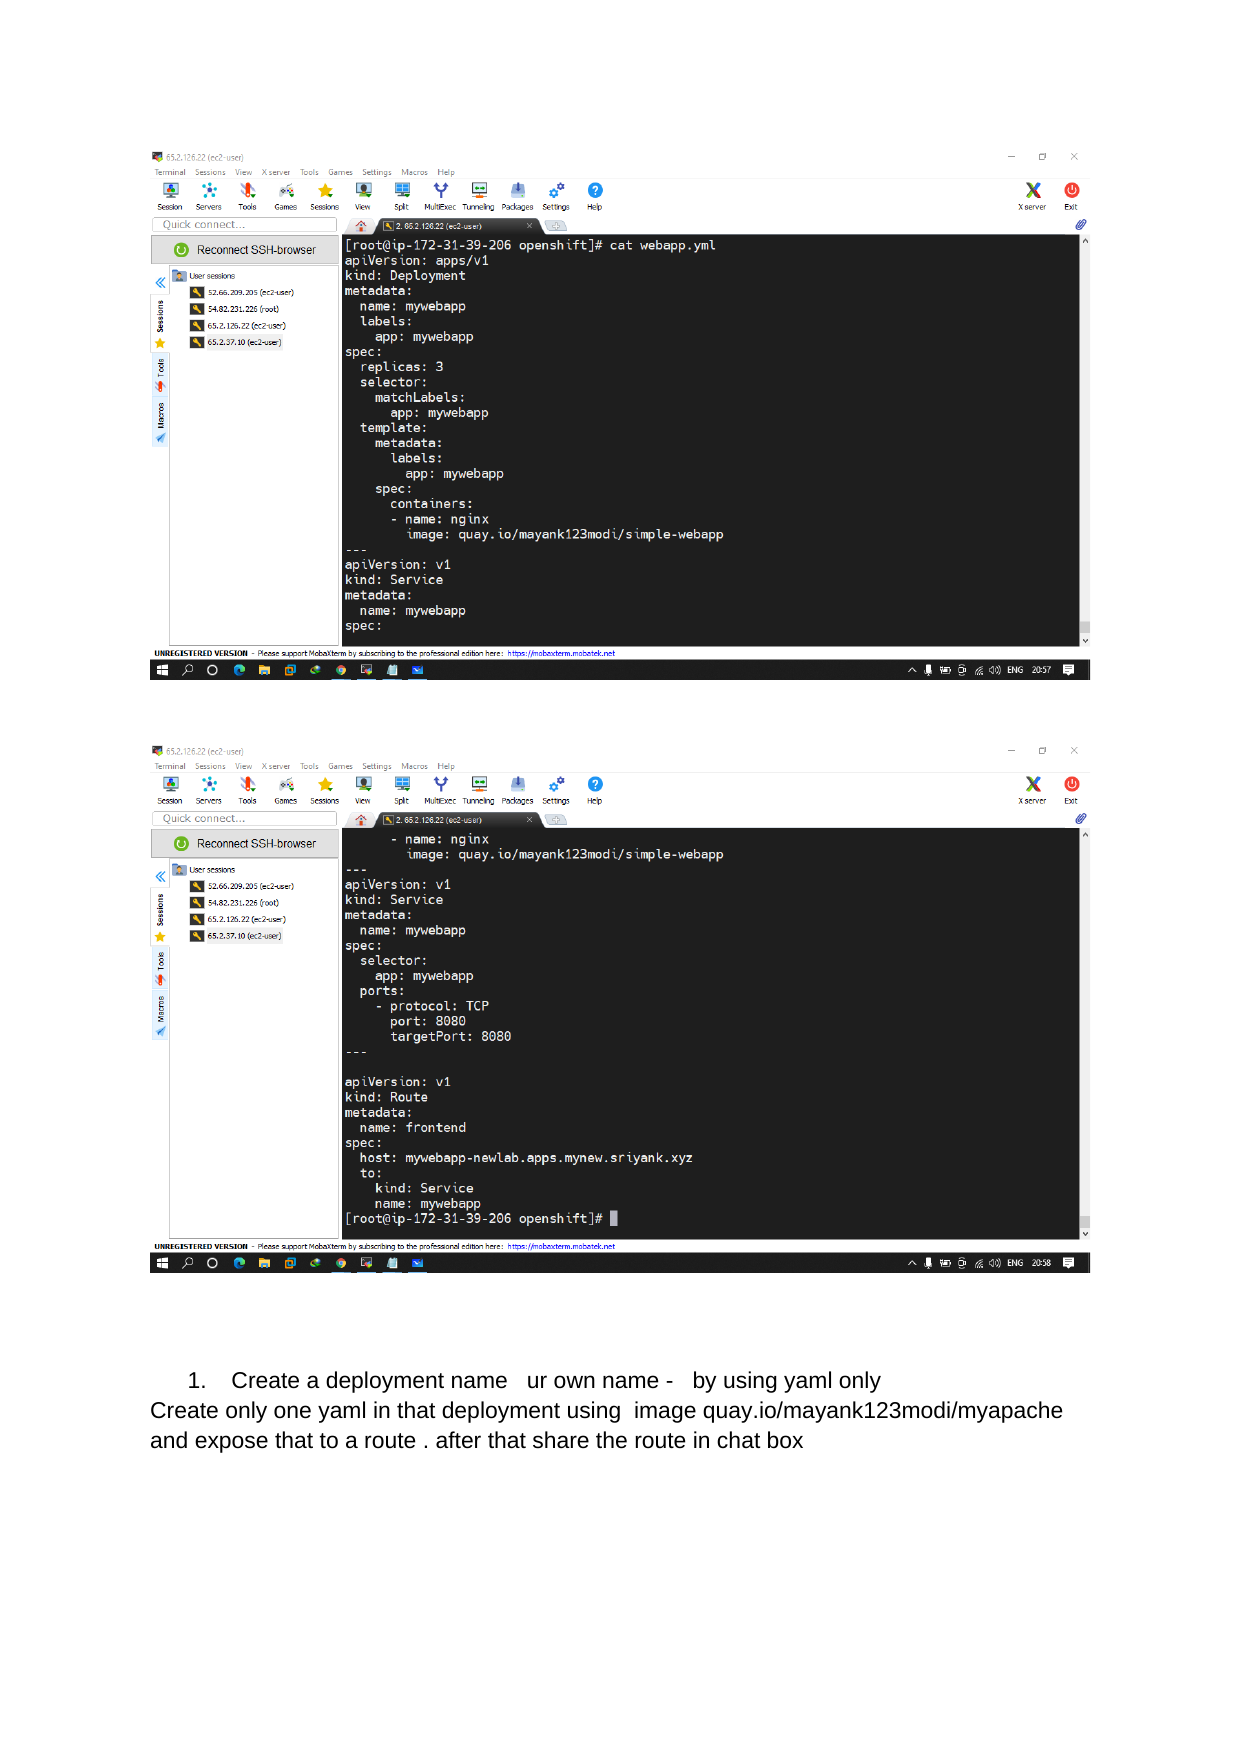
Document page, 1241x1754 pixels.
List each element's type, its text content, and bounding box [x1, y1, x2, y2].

picture [150, 150, 1091, 680]
text Create only one yaml in that deployment using image quay.io/mayank123modi/myapache and expose that to a route . after that share the route in chat box [150, 1397, 1090, 1454]
list Create a deployment name ur own name - by using yaml only [187, 1367, 1090, 1393]
picture [150, 743, 1091, 1273]
